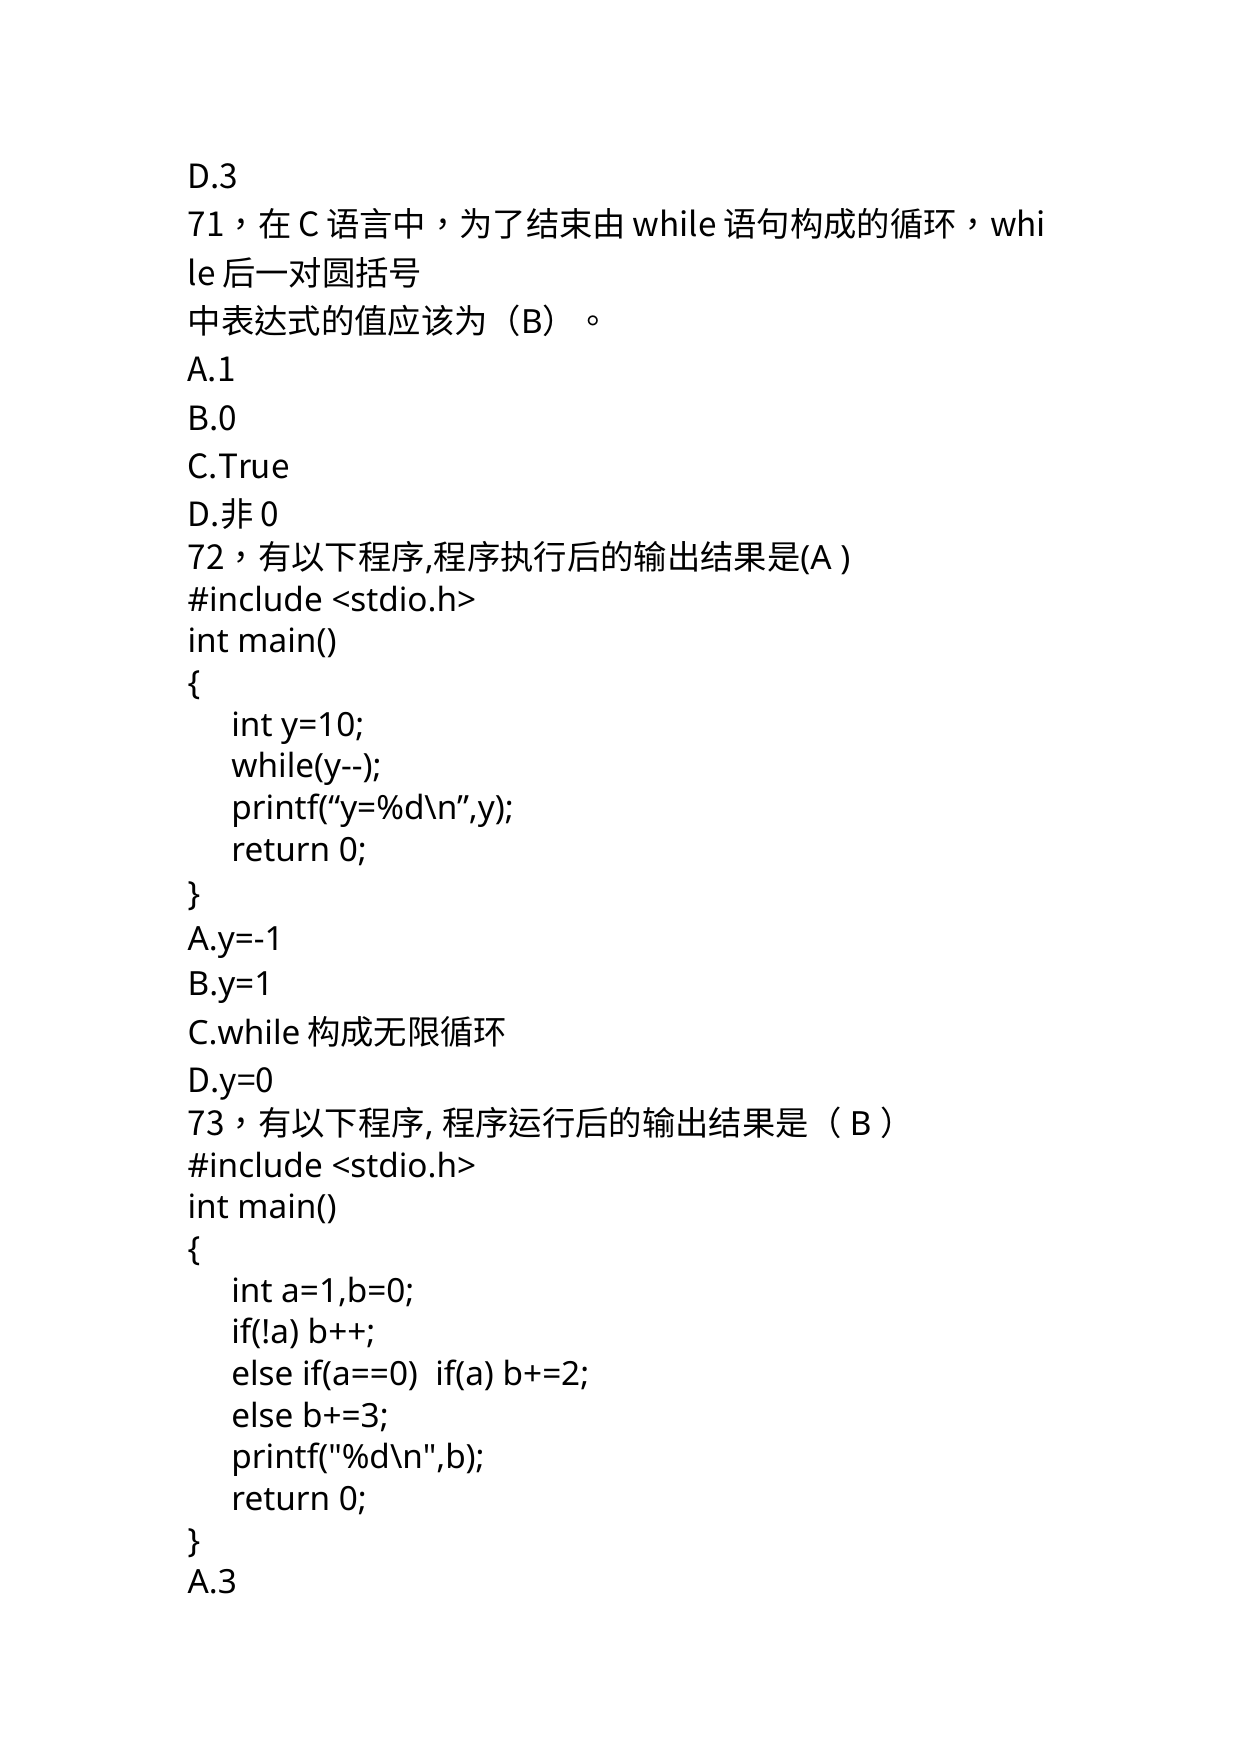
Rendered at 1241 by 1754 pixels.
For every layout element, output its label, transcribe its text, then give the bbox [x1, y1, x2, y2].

text } [187, 869, 1053, 915]
text C.True [187, 439, 1053, 488]
text D.y=0 [187, 1054, 1053, 1102]
text int main() [187, 1186, 1053, 1227]
text int main() [187, 619, 1053, 661]
text A.1 [187, 343, 1053, 391]
text int y=10; [231, 703, 1053, 744]
text { [187, 1227, 1053, 1269]
text B.0 [187, 391, 1053, 439]
text if(!a) b++; [231, 1311, 1053, 1352]
text A.3 [187, 1561, 1053, 1602]
text printf("%d\n",b); [231, 1436, 1053, 1477]
text B.y=1 [187, 960, 1053, 1006]
text #include <stdio.h> [187, 1144, 1053, 1186]
text 中表达式的值应该为（B）。 [187, 295, 1053, 343]
text int a=1,b=0; [231, 1269, 1053, 1311]
text return 0; [231, 1477, 1053, 1519]
text #include <stdio.h> [187, 578, 1053, 619]
text printf(“y=%d\n”,y); [231, 786, 1053, 828]
text else if(a==0) if(a) b+=2; [231, 1352, 1053, 1394]
text } [187, 1519, 1053, 1561]
text D.非0 [187, 488, 1053, 536]
text while(y--); [231, 744, 1053, 786]
text A.y=-1 [187, 915, 1053, 960]
text D.3 [187, 150, 1053, 198]
text C.while构成无限循环 [187, 1006, 1053, 1054]
text { [187, 661, 1053, 703]
text 73，有以下程序, 程序运行后的输出结果是（ B ） [187, 1102, 1053, 1144]
text 71，在C语言中，为了结束由while语句构成的循环，while后一对圆括号 [187, 198, 1053, 295]
text return 0; [231, 828, 1053, 869]
text 72，有以下程序,程序执行后的输出结果是(A ) [187, 536, 1053, 578]
text else b+=3; [231, 1394, 1053, 1436]
